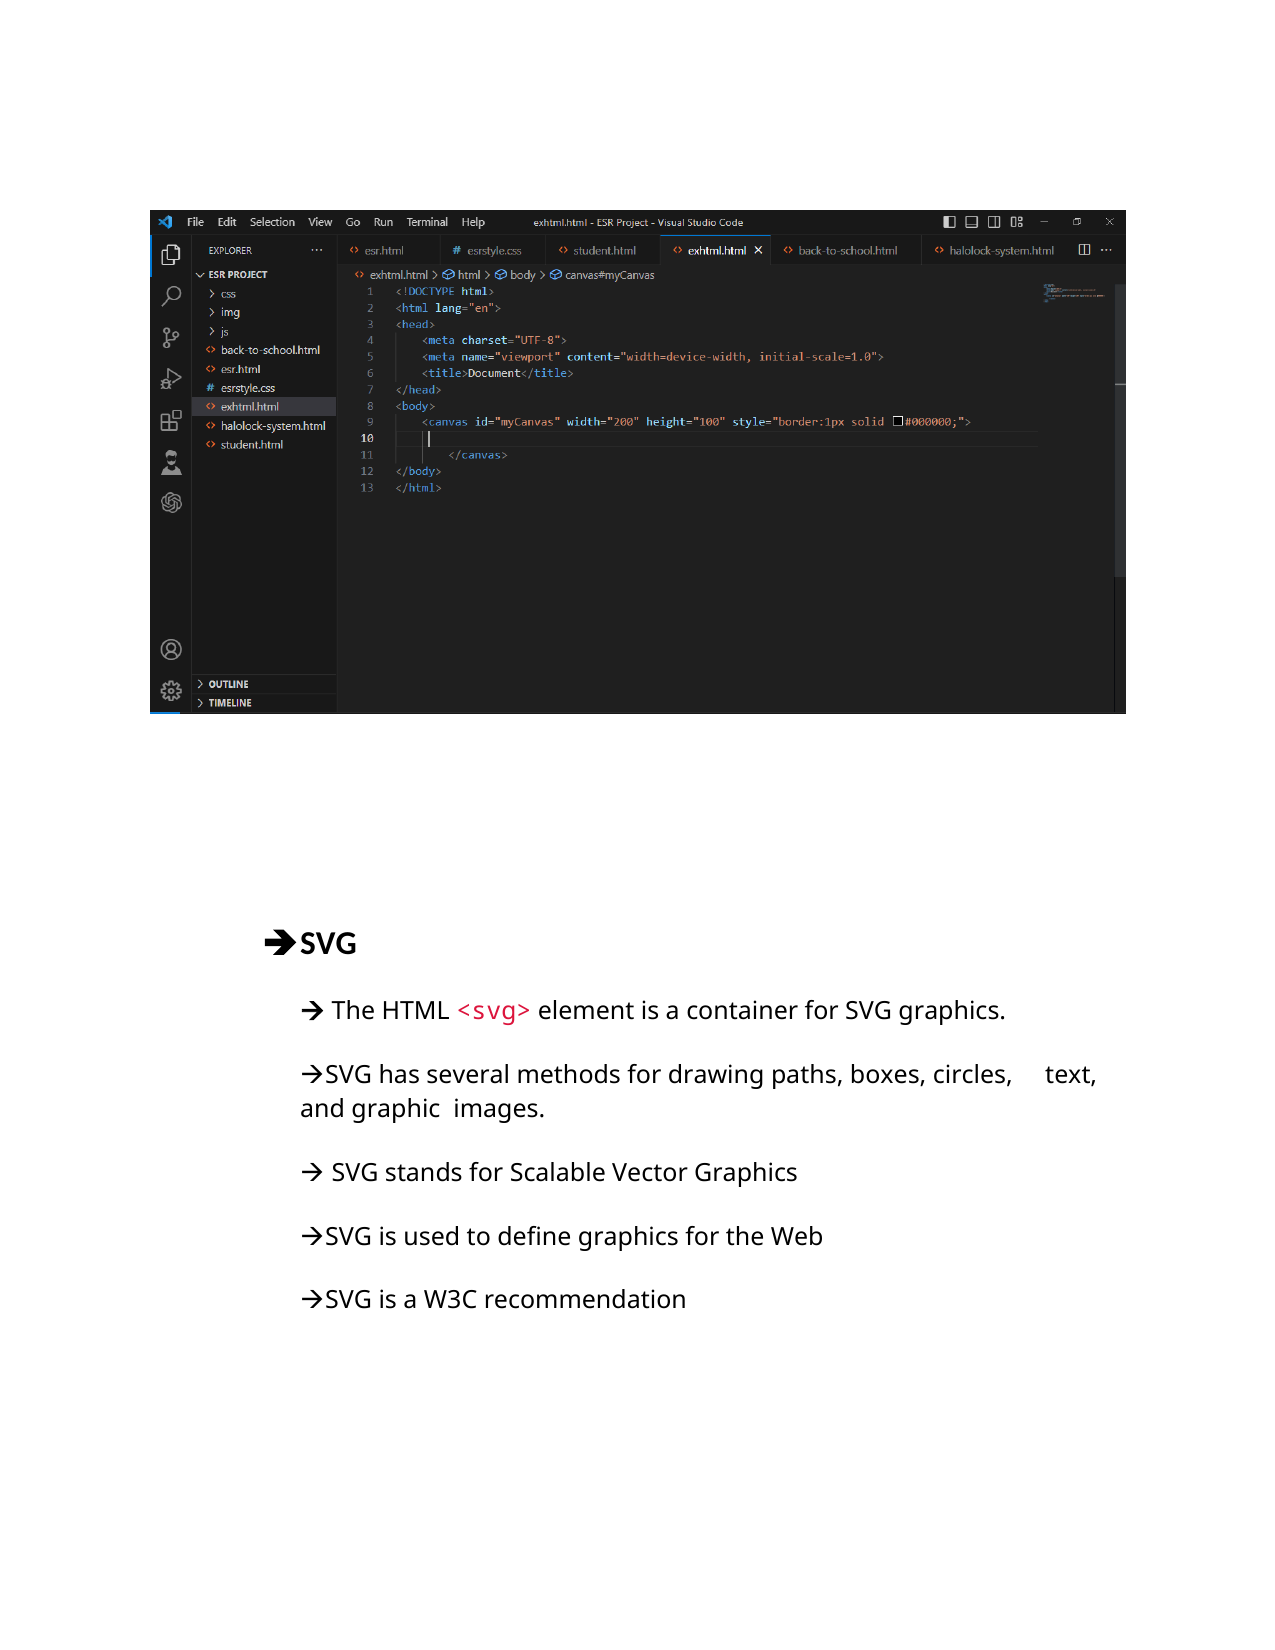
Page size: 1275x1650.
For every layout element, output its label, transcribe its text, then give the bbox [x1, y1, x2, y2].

list SVG [262, 922, 1125, 963]
text SVG is a W3C recommendation [300, 1281, 1125, 1315]
text SVG stands for Scalable Vector Graphics [300, 1155, 1125, 1189]
text SVG is used to define graphics for the Web [300, 1218, 1125, 1252]
text SVG has several methods for drawing paths, boxes, circles, text, and graphic images. [300, 1057, 1125, 1125]
picture [150, 210, 1126, 714]
text The HTML <svg> element is a container for SVG graphics. [225, 993, 1125, 1027]
